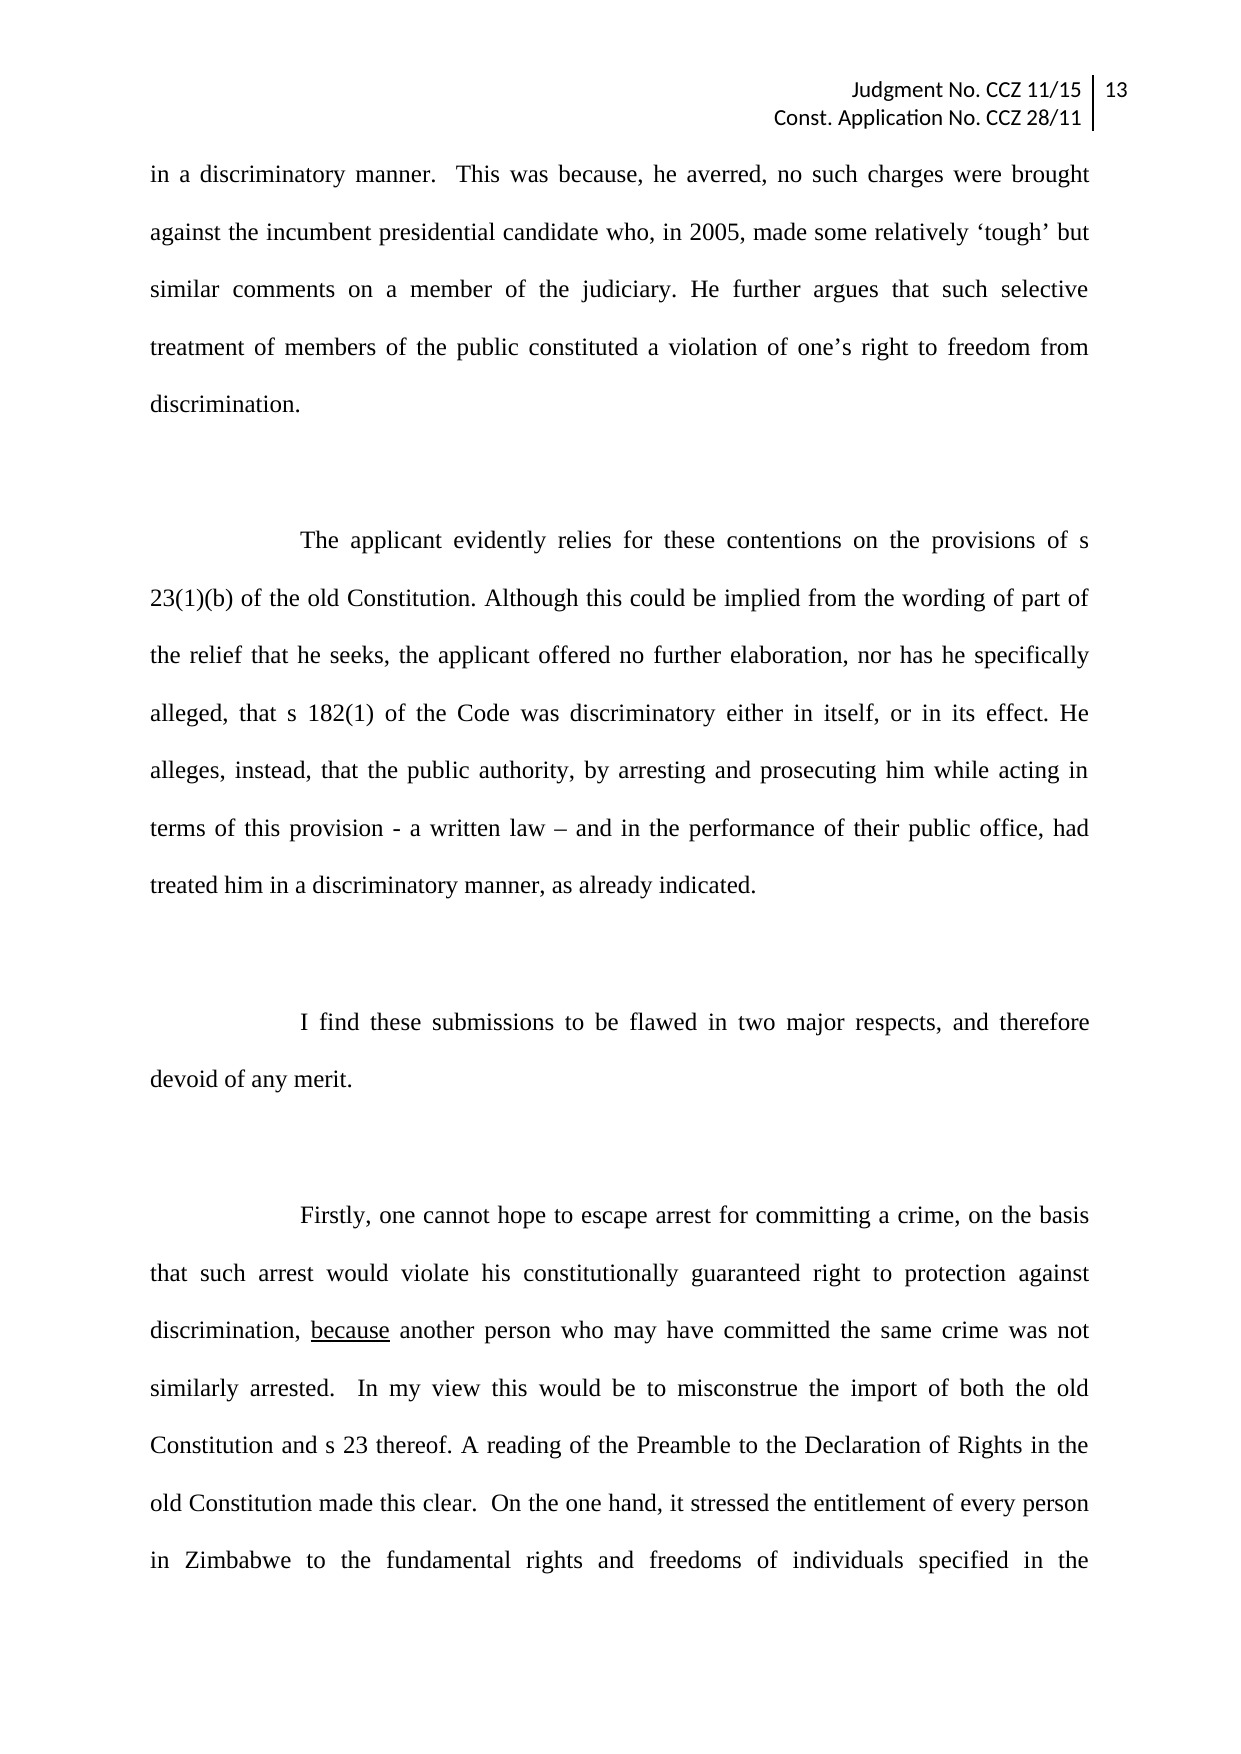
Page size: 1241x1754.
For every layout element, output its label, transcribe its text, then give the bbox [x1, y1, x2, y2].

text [150, 1200, 1090, 1574]
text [150, 159, 1090, 418]
text I find these submissions to be flawed in two major respects, and therefore devoid of any merit. [150, 1007, 1090, 1093]
text The applicant evidently relies for these contentions on the provisions of s 23(1)(b) of the old Constitution. Although this could be implied from the wording of part of the relief that he seeks, the applicant offered no further elaboration, nor has he specifically alleged, that s 182(1) of the Code was discriminatory either in itself, or in its effect. He alleges, instead, that the public authority, by arresting and prosecuting him while acting in terms of this provision - a written law – and in the performance of their public office, had treated him in a discriminatory manner, as already indicated. [150, 525, 1090, 899]
